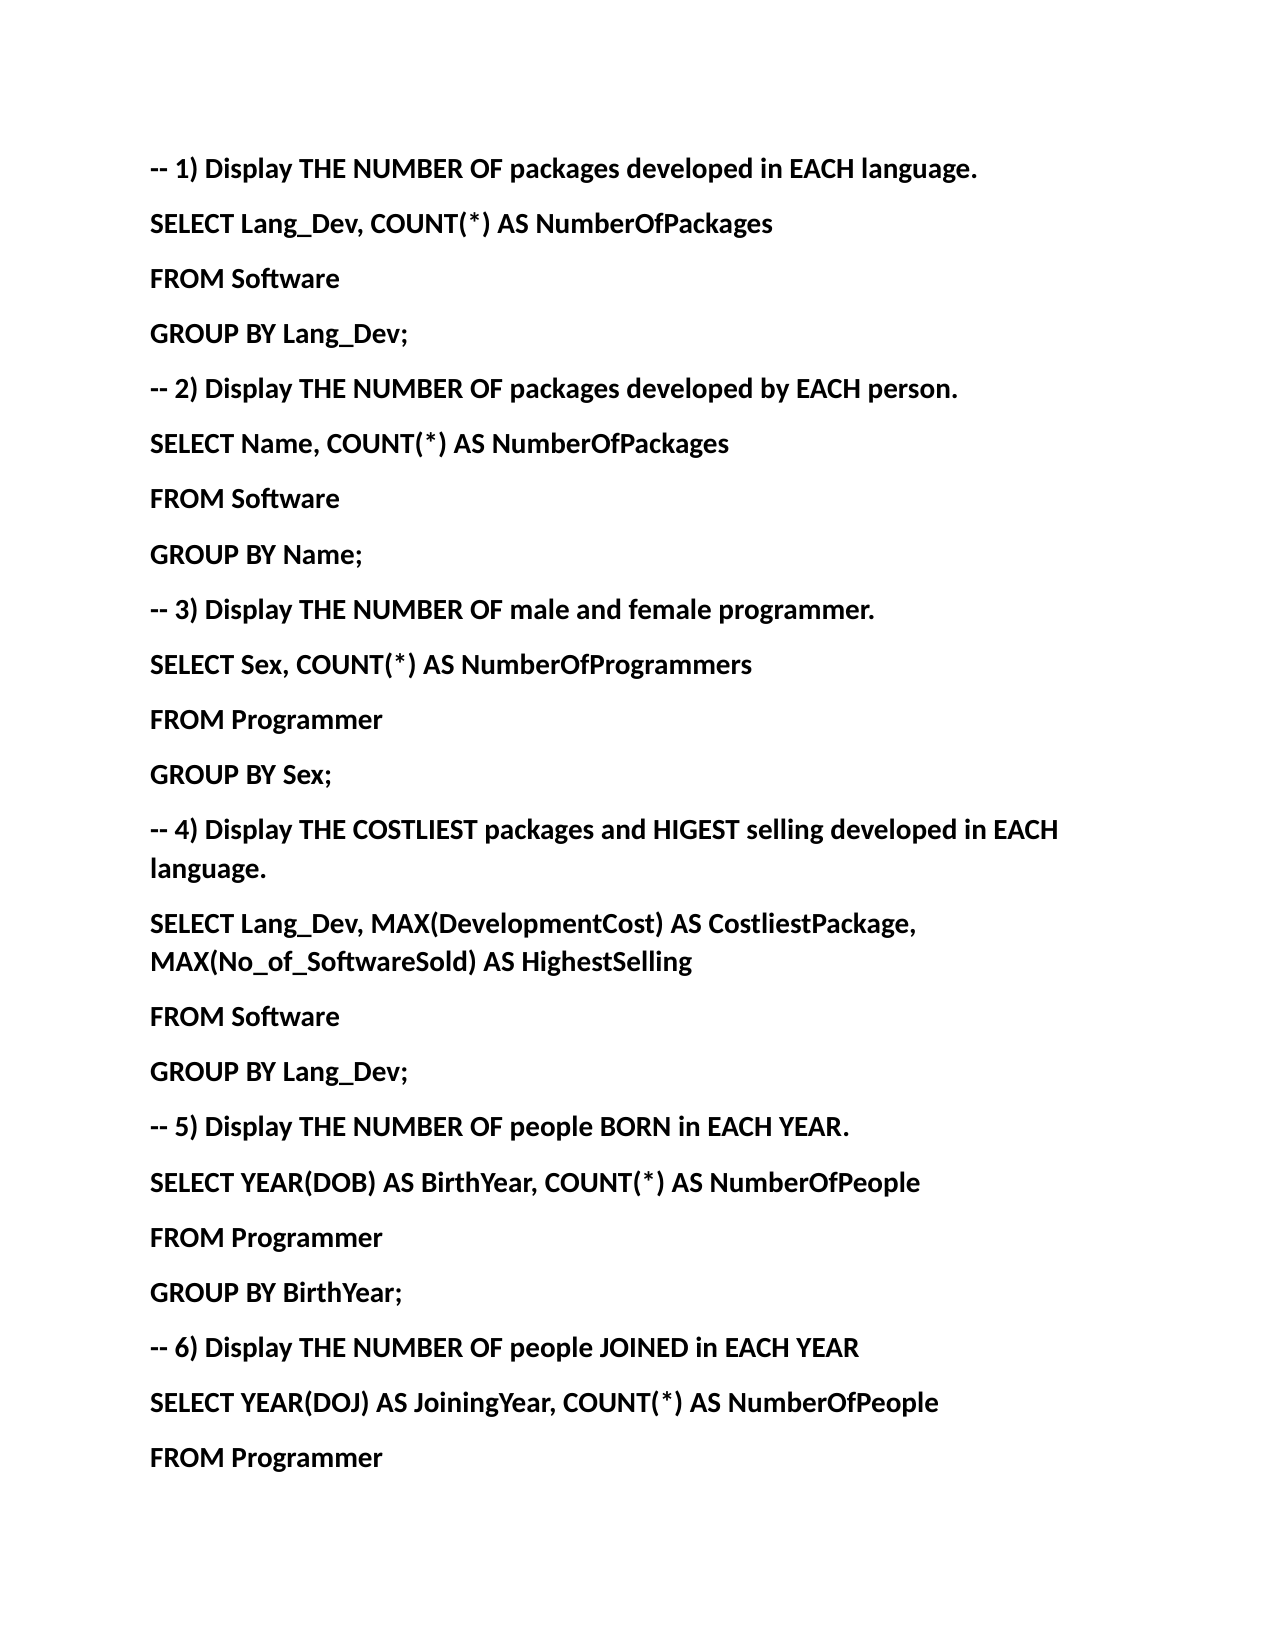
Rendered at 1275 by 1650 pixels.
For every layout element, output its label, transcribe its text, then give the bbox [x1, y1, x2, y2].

text SELECT YEAR(DOB) AS BirthYear, COUNT(*) AS NumberOfPeople [150, 1164, 1125, 1199]
text SELECT Lang_Dev, MAX(DevelopmentCost) AS CostliestPackage, MAX(No_of_SoftwareSold) AS HighestSelling [150, 905, 1125, 979]
text FROM Programmer [150, 701, 1125, 737]
text -- 5) Display THE NUMBER OF people BORN in EACH YEAR. [150, 1108, 1125, 1144]
text -- 3) Display THE NUMBER OF male and female programmer. [150, 591, 1125, 626]
text -- 2) Display THE NUMBER OF packages developed by EACH person. [150, 370, 1125, 406]
text GROUP BY Lang_Dev; [150, 315, 1125, 351]
text FROM Software [150, 481, 1125, 516]
text GROUP BY Sex; [150, 756, 1125, 792]
text FROM Software [150, 260, 1125, 296]
text GROUP BY BirthYear; [150, 1274, 1125, 1309]
text -- 6) Display THE NUMBER OF people JOINED in EACH YEAR [150, 1329, 1125, 1364]
text GROUP BY Name; [150, 536, 1125, 571]
text SELECT YEAR(DOJ) AS JoiningYear, COUNT(*) AS NumberOfPeople [150, 1384, 1125, 1420]
text SELECT Lang_Dev, COUNT(*) AS NumberOfPackages [150, 205, 1125, 241]
text -- 1) Display THE NUMBER OF packages developed in EACH language. [150, 150, 1125, 186]
text FROM Software [150, 998, 1125, 1034]
text FROM Programmer [150, 1439, 1125, 1475]
text SELECT Name, COUNT(*) AS NumberOfPackages [150, 426, 1125, 461]
text GROUP BY Lang_Dev; [150, 1053, 1125, 1089]
text FROM Programmer [150, 1219, 1125, 1254]
text SELECT Sex, COUNT(*) AS NumberOfProgrammers [150, 646, 1125, 682]
text -- 4) Display THE COSTLIEST packages and HIGEST selling developed in EACH language. [150, 811, 1125, 885]
